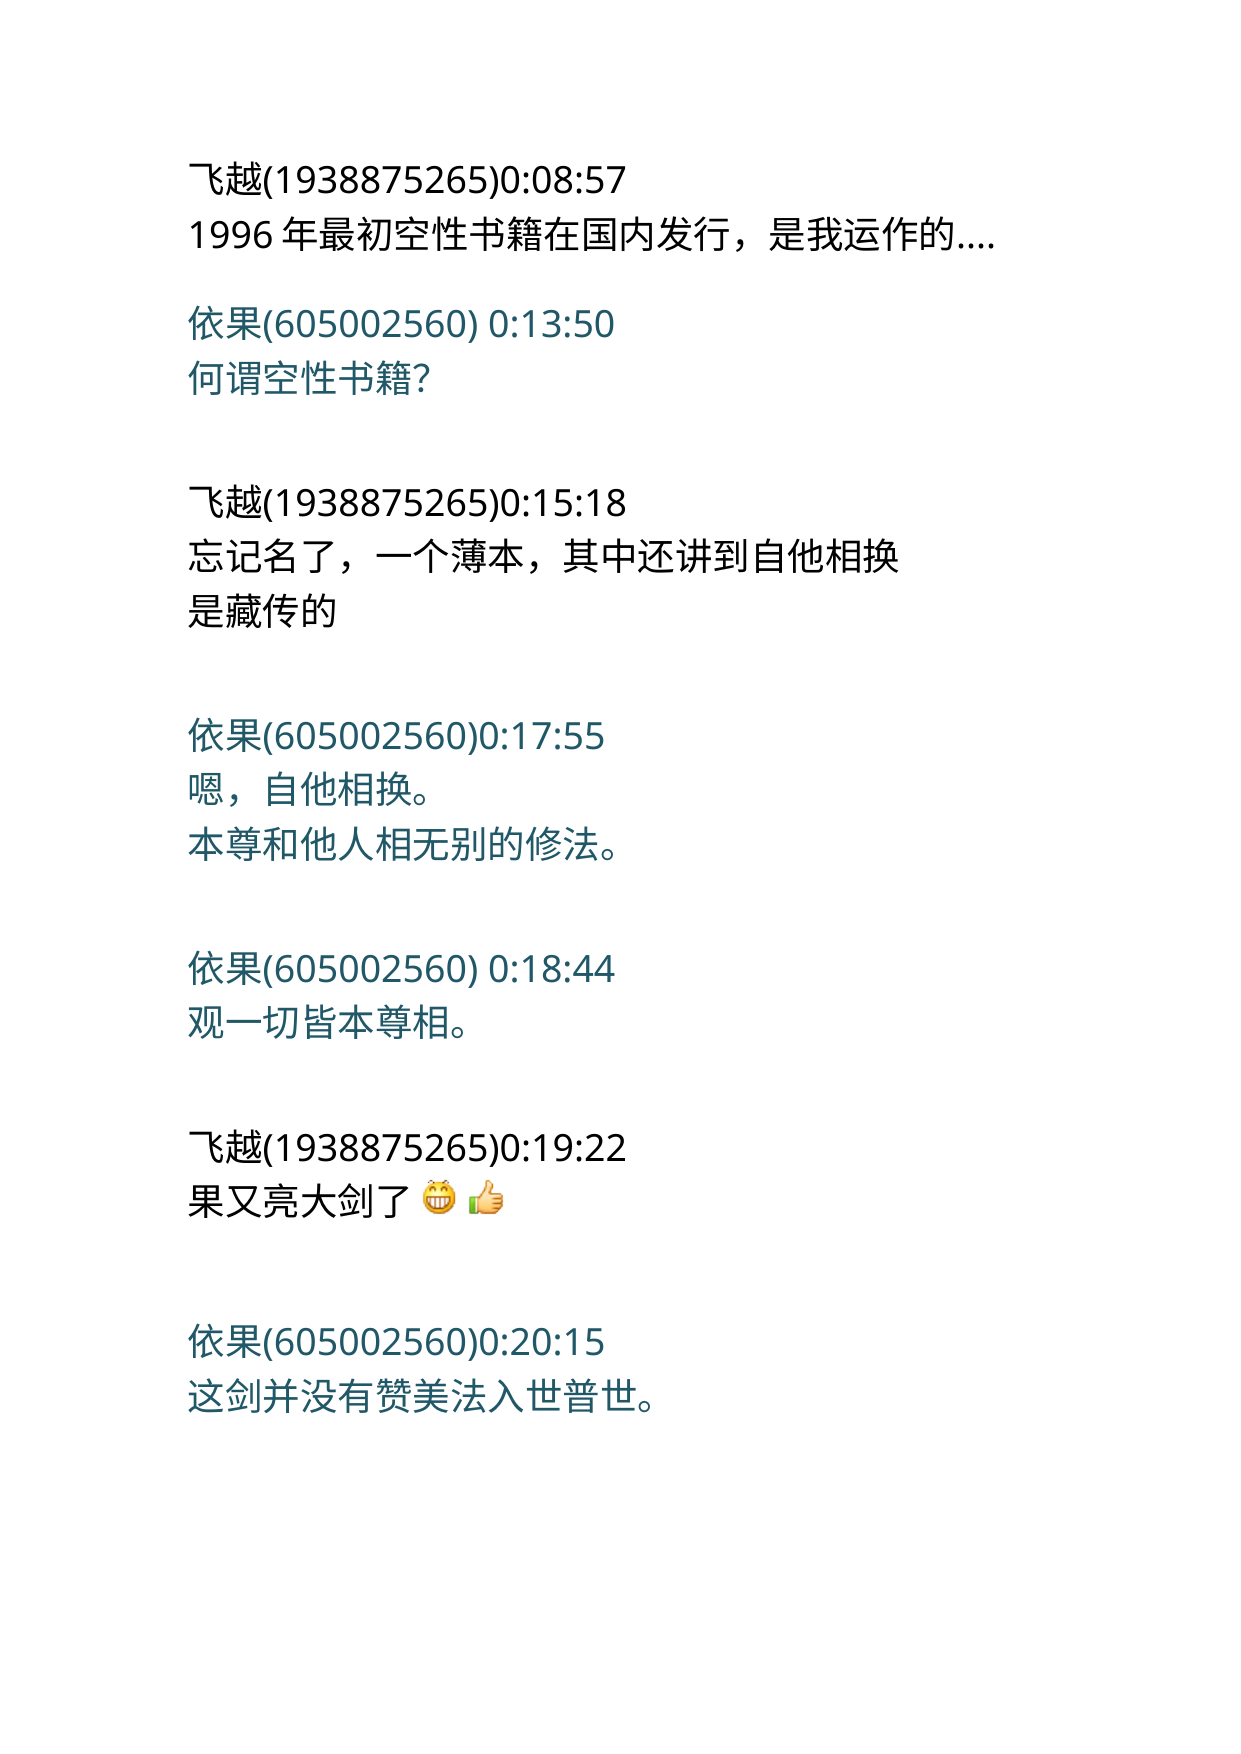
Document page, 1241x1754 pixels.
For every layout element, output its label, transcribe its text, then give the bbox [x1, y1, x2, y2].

text 依果(605002560) 0:18:44 观一切皆本尊相。 [187, 939, 1053, 1117]
text 飞越(1938875265)0:19:22 果又亮大剑了 [187, 1117, 1053, 1312]
picture [466, 1178, 505, 1216]
text 依果(605002560)0:17:55 嗯，自他相换。 本尊和他人相无别的修法。 [187, 706, 1053, 939]
text 依果(605002560)0:20:15 这剑并没有赞美法入世普世。 [187, 1312, 1053, 1507]
text 飞越(1938875265)0:08:57 1996年最初空性书籍在国内发行，是我运作的.... 依果(605002560) 0:13:50 何谓空性书籍？ [187, 150, 1053, 473]
text 飞越(1938875265)0:15:18 忘记名了，一个薄本，其中还讲到自他相换 是藏传的 [187, 473, 1053, 706]
picture [421, 1178, 459, 1216]
